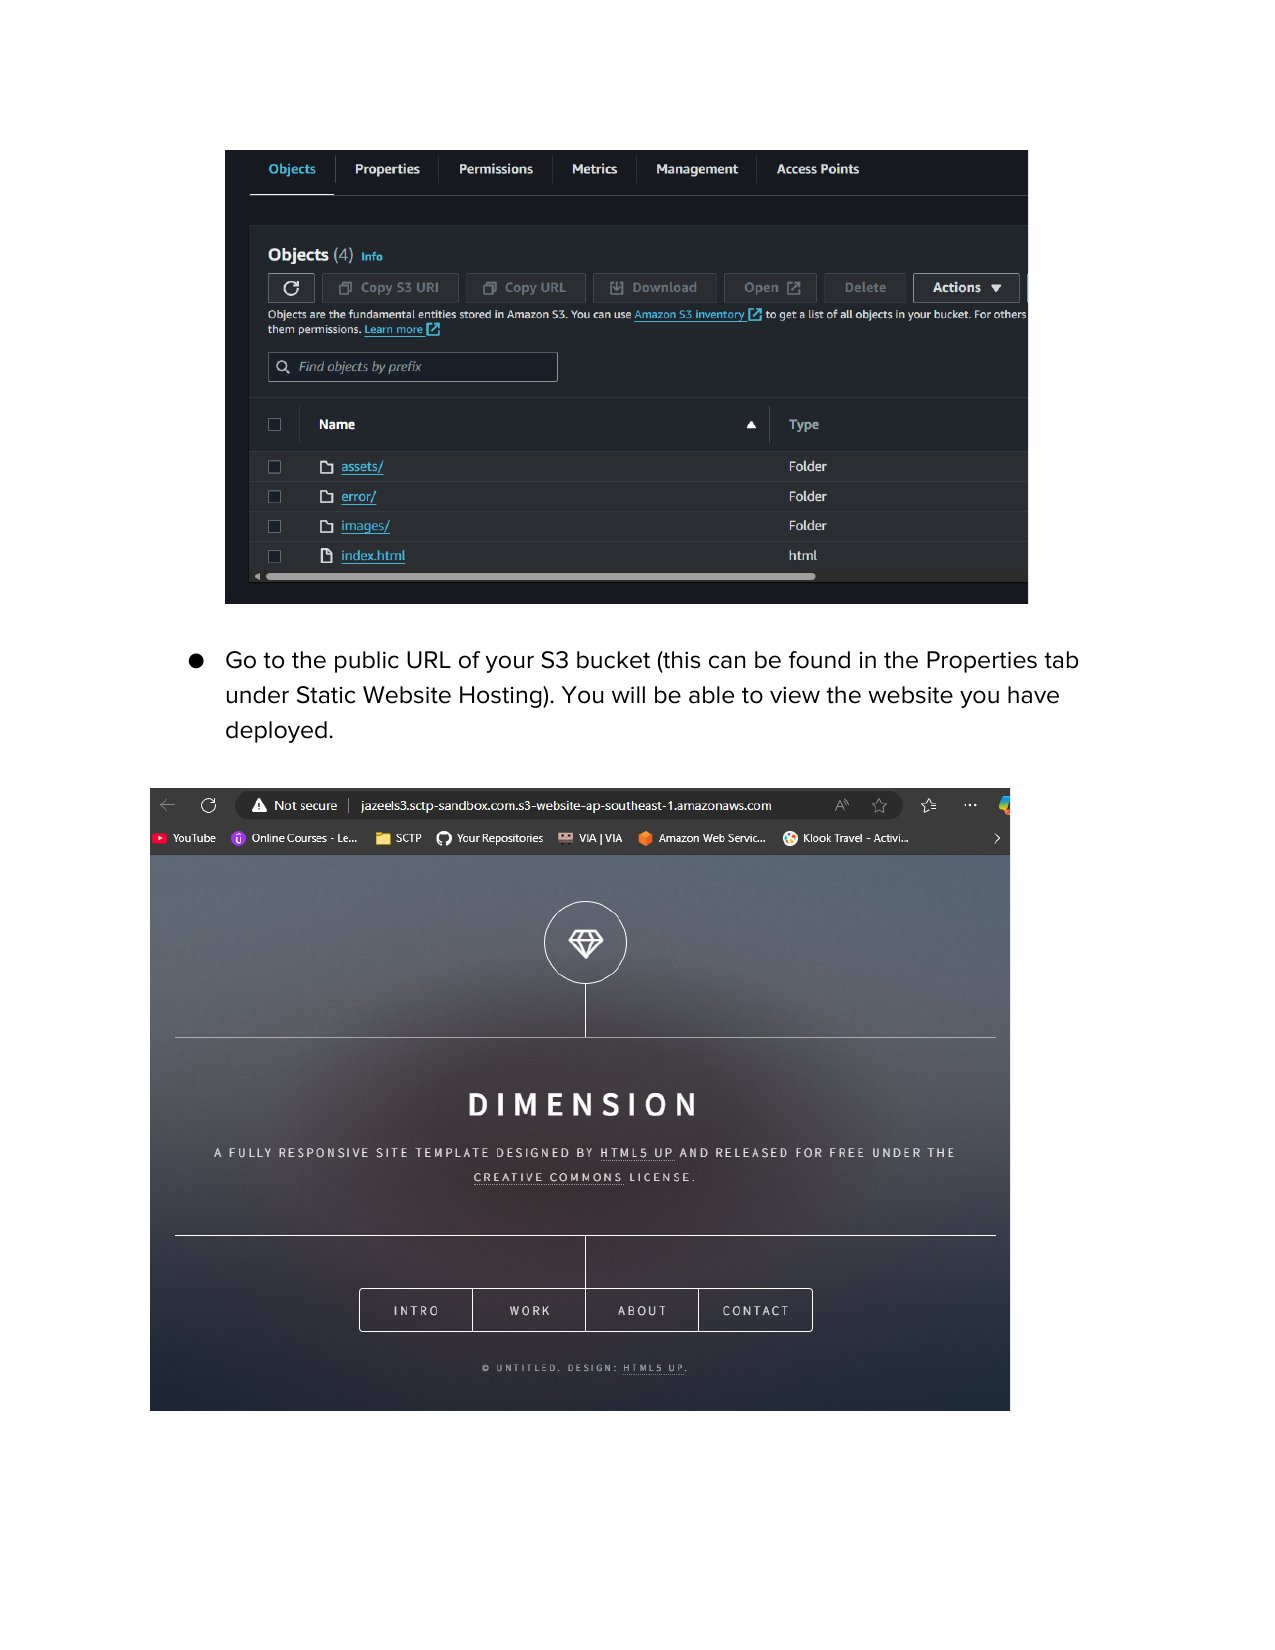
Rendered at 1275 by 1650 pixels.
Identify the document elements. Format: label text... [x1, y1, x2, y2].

picture [150, 788, 1011, 1411]
list Go to the public URL of your S3 bucket (this can be found in the Properties tab under Static Website Hosting). You will be able to view the website you have deployed. [187, 646, 1125, 746]
picture [225, 150, 1029, 604]
